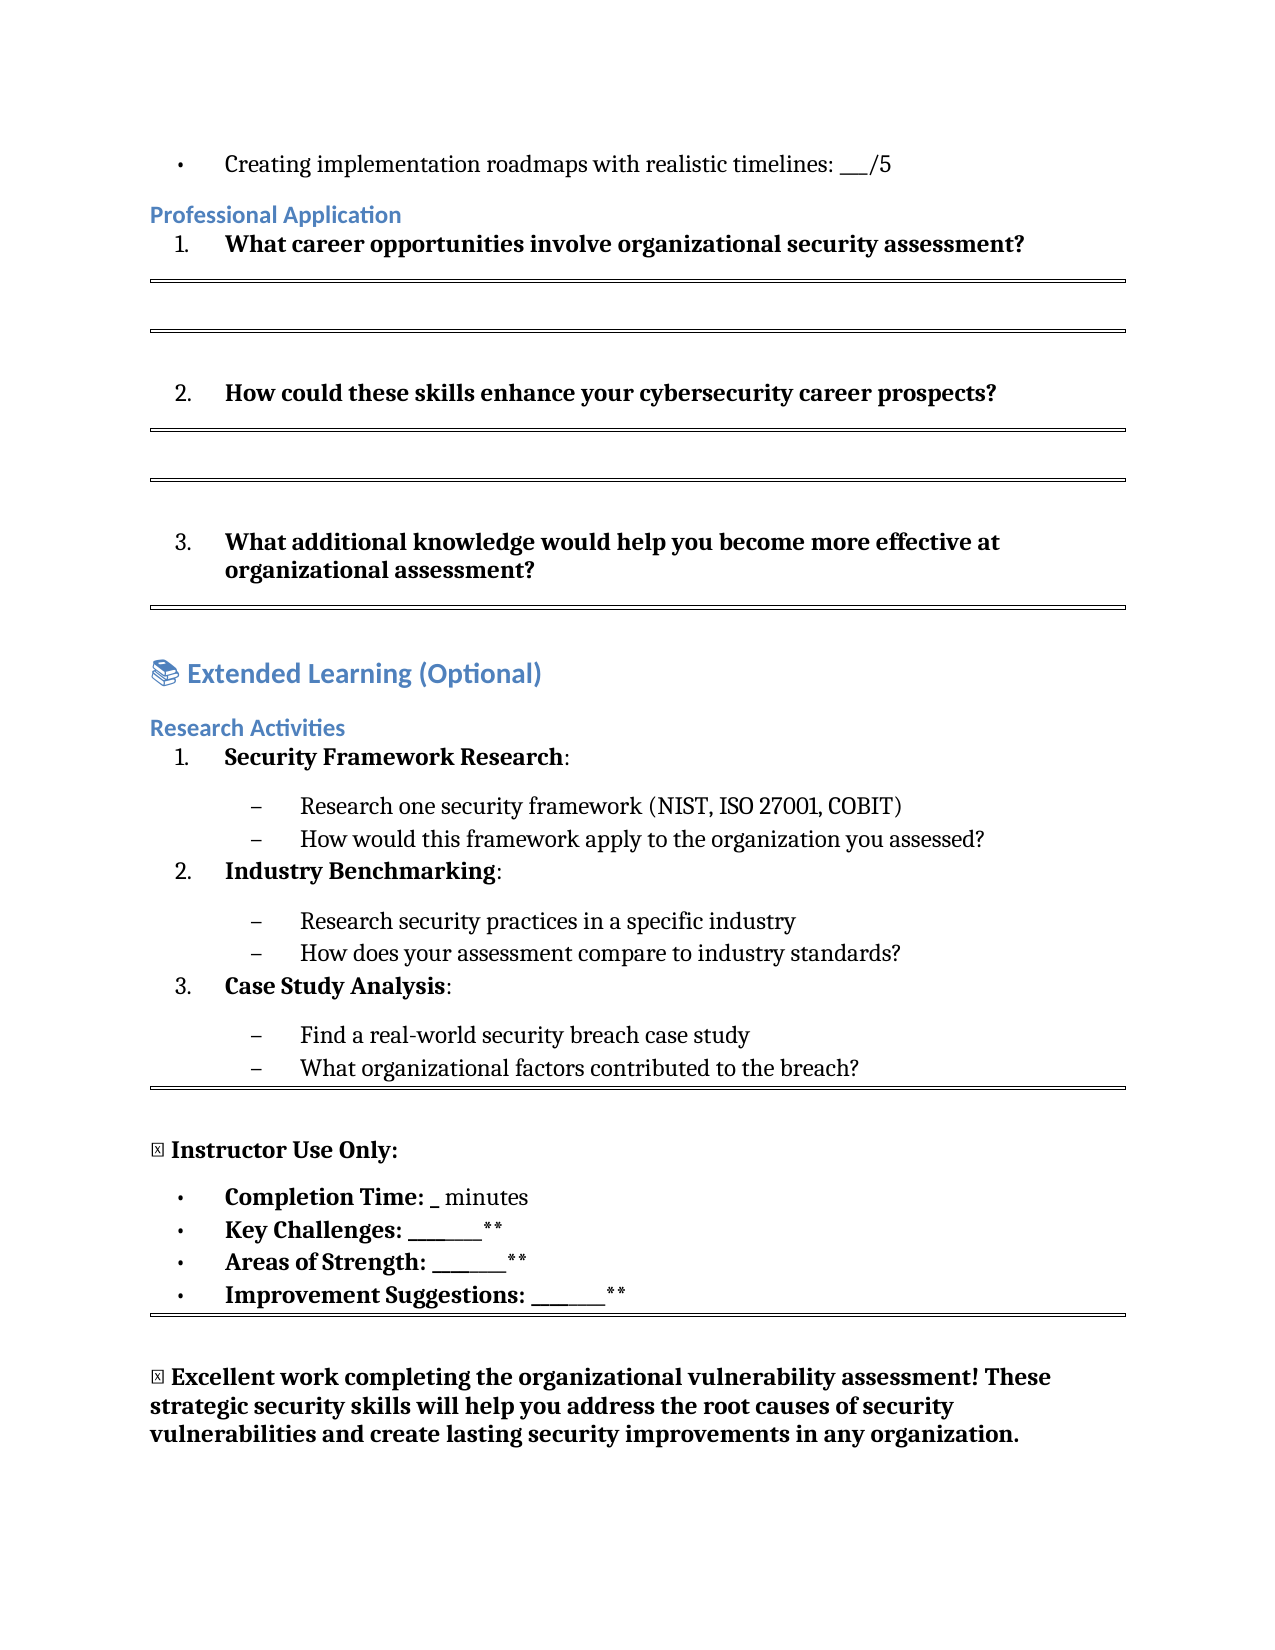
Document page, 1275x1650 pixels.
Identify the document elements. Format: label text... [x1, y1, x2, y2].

text 🏢 Excellent work completing the organizational vulnerability assessment! These strategic security skills will help you address the root causes of security vulnerabilities and create lasting security improvements in any organization. [150, 1363, 1125, 1449]
list Key Challenges: ________** [175, 1216, 1125, 1244]
list What additional knowledge would help you become more effective at organizational assessment? [175, 528, 1125, 585]
subtitle 📚 Extended Learning (Optional) [150, 656, 1125, 691]
list Completion Time: _ minutes [175, 1183, 1125, 1212]
list Research one security framework (NIST, ISO 27001, COBIT) [250, 792, 1125, 821]
list Improvement Suggestions: ________** [175, 1281, 1125, 1309]
list How could these skills enhance your cybersecurity career prospects? [175, 379, 1125, 408]
list How does your assessment compare to industry standards? [250, 939, 1125, 968]
list Industry Benchmarking: [175, 857, 1125, 886]
list Find a real-world security breach case study [250, 1021, 1125, 1050]
list How would this framework apply to the organization you assessed? [250, 824, 1125, 853]
list Areas of Strength: ________** [175, 1248, 1125, 1277]
list Research security practices in a specific industry [250, 907, 1125, 935]
subtitle Professional Application [150, 199, 1125, 230]
list What organizational factors contributed to the breach? [250, 1054, 1125, 1082]
list Creating implementation roadmaps with realistic timelines: ___/5 [175, 150, 1125, 179]
subtitle Research Activities [150, 712, 1125, 742]
list What career opportunities involve organizational security assessment? [175, 230, 1125, 259]
list Security Framework Research: [175, 742, 1125, 771]
list Case Study Analysis: [175, 972, 1125, 1000]
text 📝 Instructor Use Only: [150, 1136, 1125, 1164]
